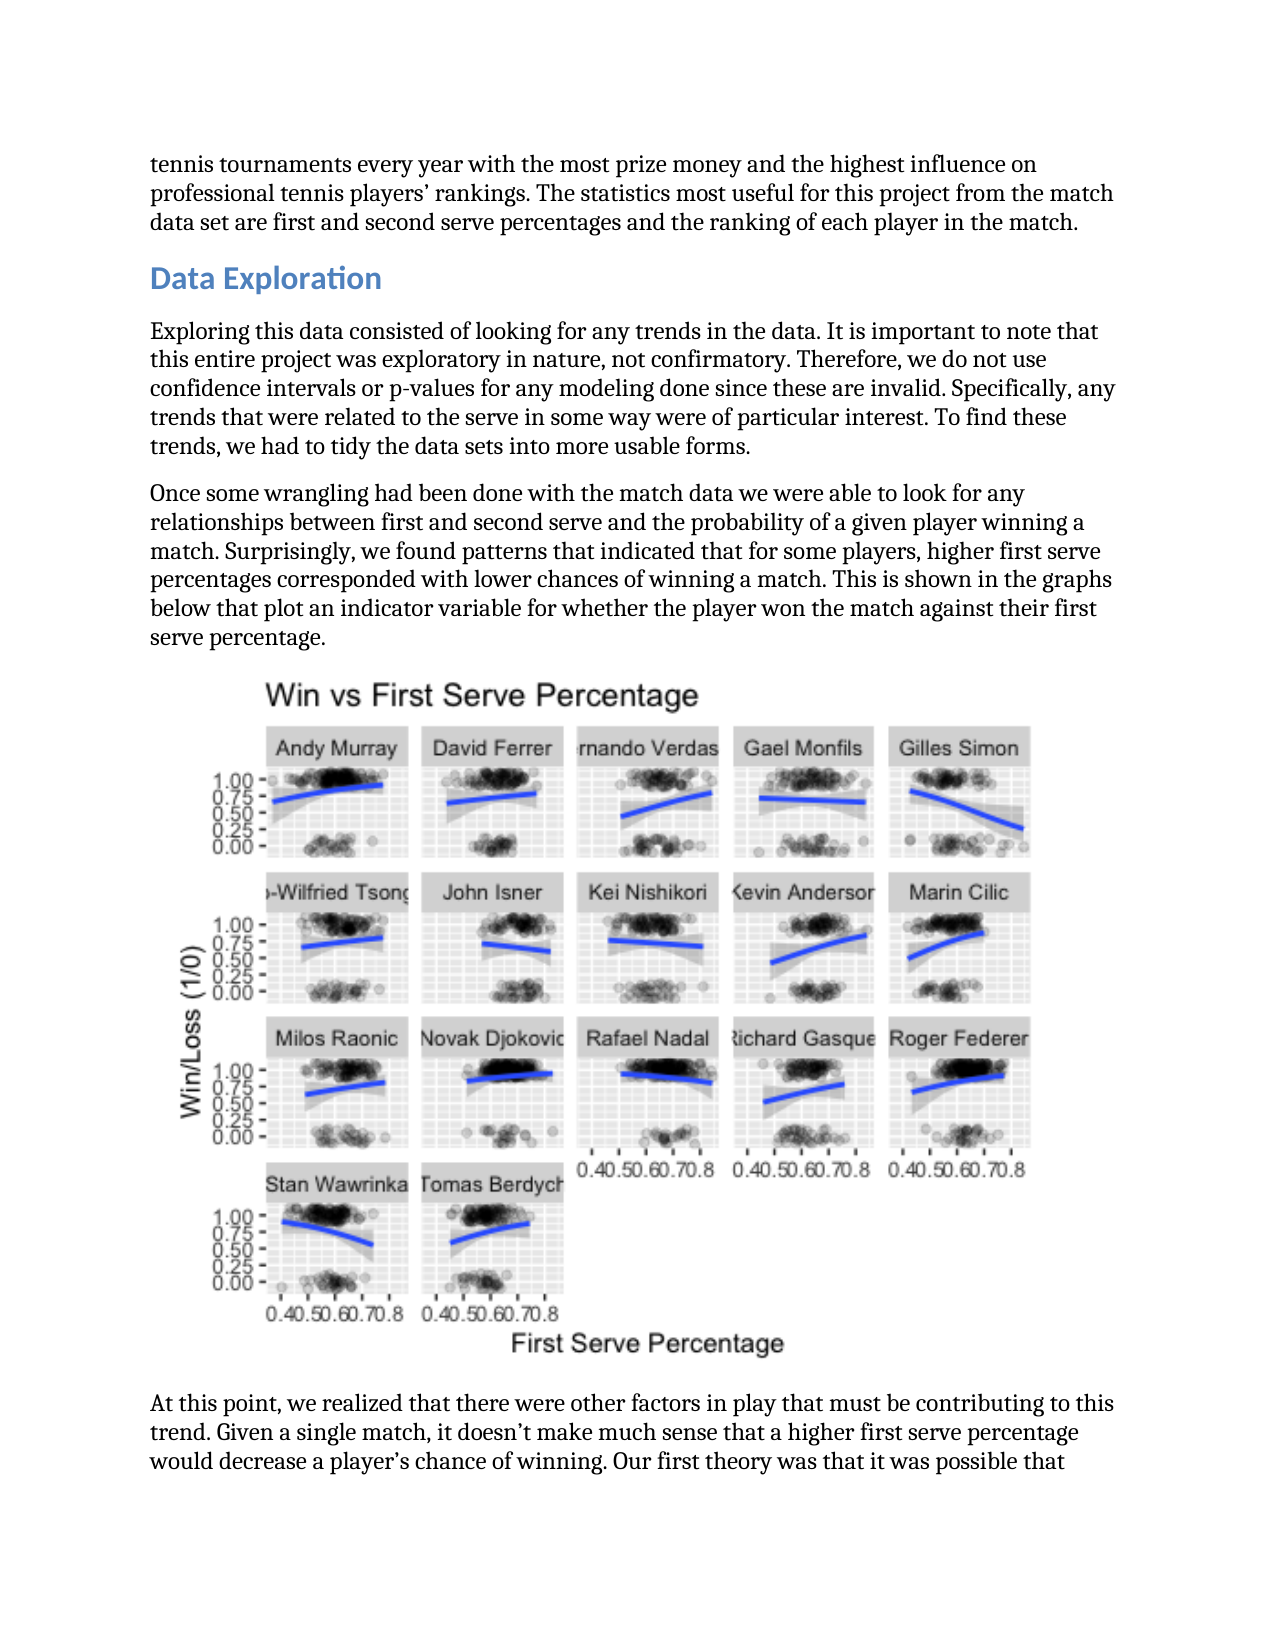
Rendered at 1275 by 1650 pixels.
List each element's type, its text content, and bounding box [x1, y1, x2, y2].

text Once some wrangling had been done with the match data we were able to look for any relationships between first and second serve and the probability of a given player winning a match. Surprisingly, we found patterns that indicated that for some players, higher first serve percentages corresponded with lower chances of winning a match. This is shown in the graphs below that plot an indicator variable for whether the player won the match against their first serve percentage. [150, 479, 1125, 652]
text Exploring this data consisted of looking for any trends in the data. It is important to note that this entire project was exploratory in nature, not confirmatory. Therefore, we do not use confidence intervals or p-values for any modeling done since these are invalid. Specifically, any trends that were related to the serve in some way were of particular interest. To find these trends, we had to tidy the data sets into more usable forms. [150, 317, 1125, 460]
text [150, 150, 1125, 236]
picture [168, 670, 1044, 1371]
subtitle Data Exploration [150, 257, 1125, 298]
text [150, 1389, 1125, 1475]
